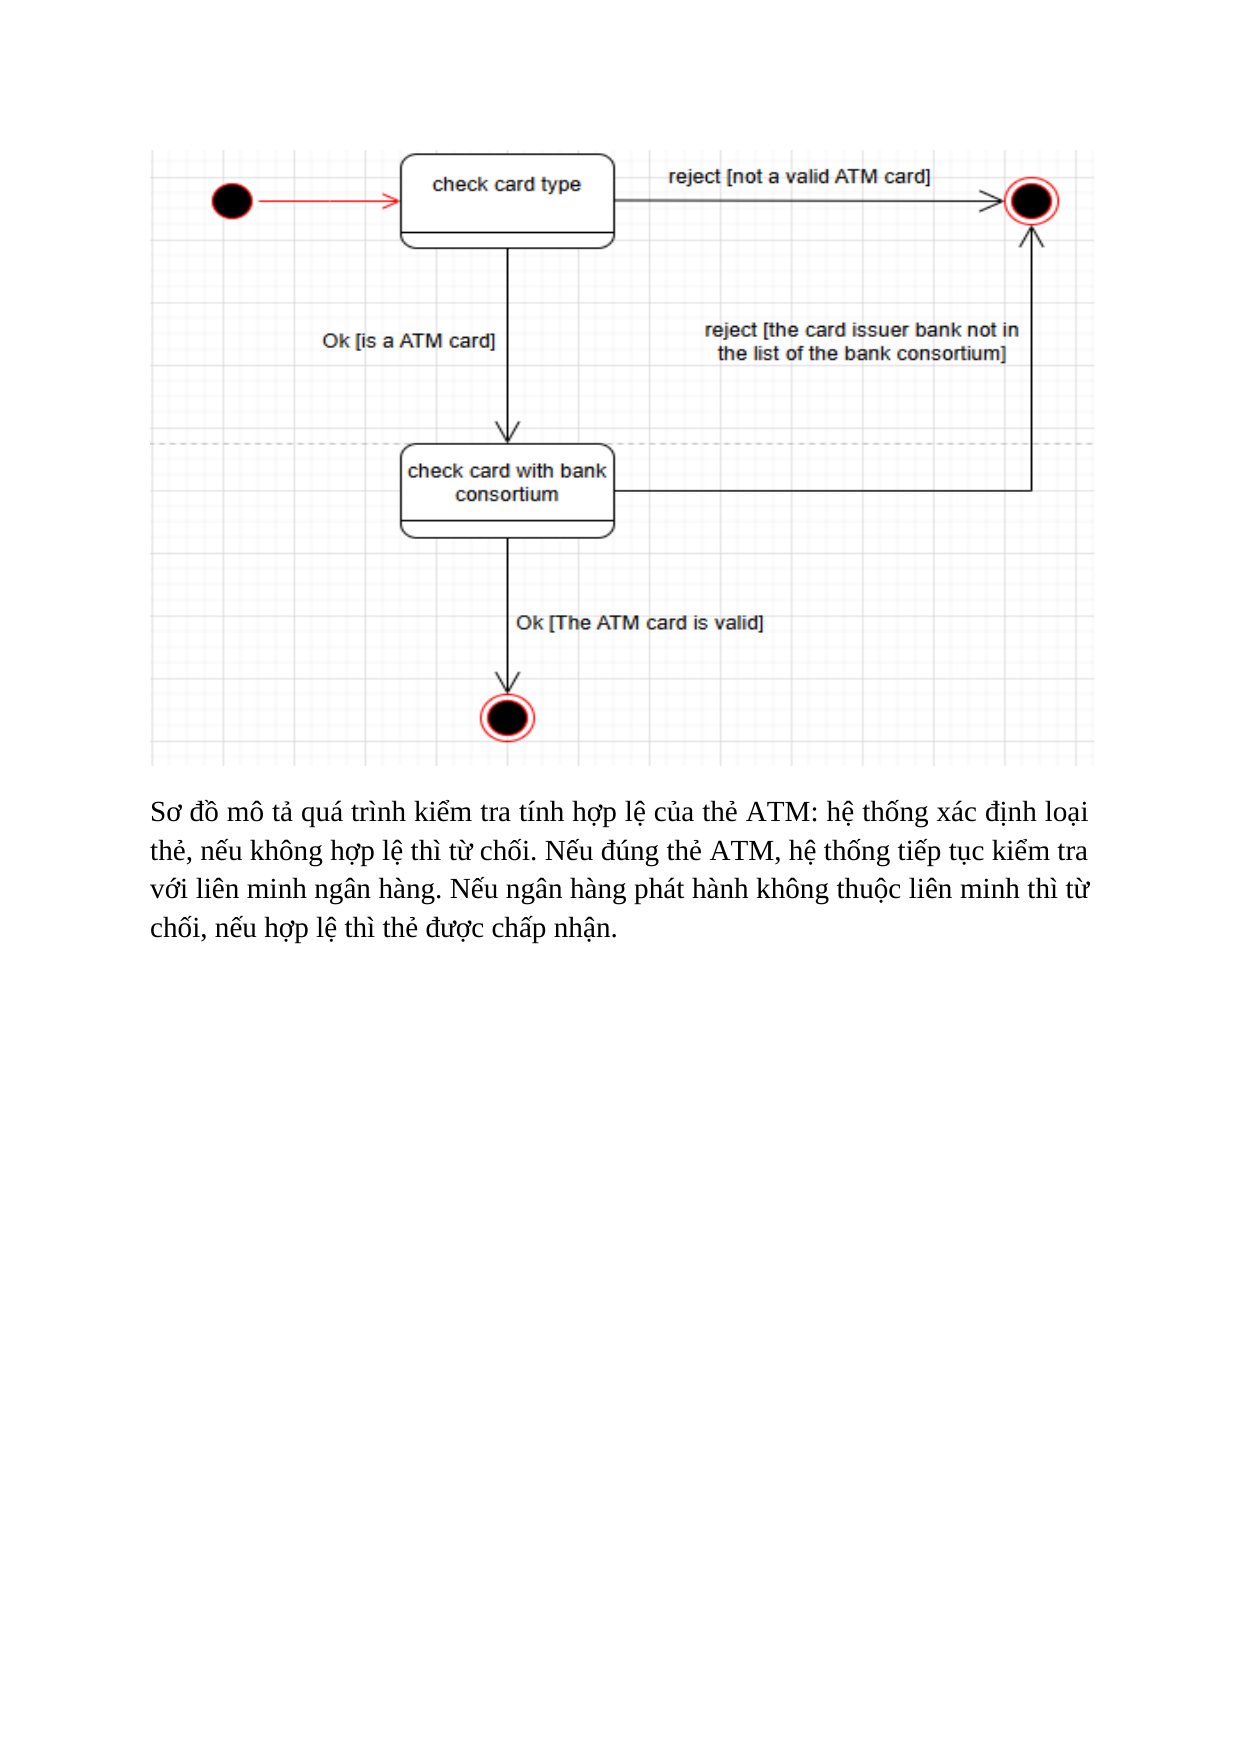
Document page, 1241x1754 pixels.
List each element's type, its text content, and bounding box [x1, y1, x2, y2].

picture [150, 150, 1095, 766]
text Sơ đồ mô tả quá trình kiểm tra tính hợp lệ của thẻ ATM: hệ thống xác định loại thẻ, nếu không hợp lệ thì từ chối. Nếu đúng thẻ ATM, hệ thống tiếp tục kiểm tra với liên minh ngân hàng. Nếu ngân hàng phát hành không thuộc liên minh thì từ chối, nếu hợp lệ thì thẻ được chấp nhận. [150, 794, 1090, 944]
